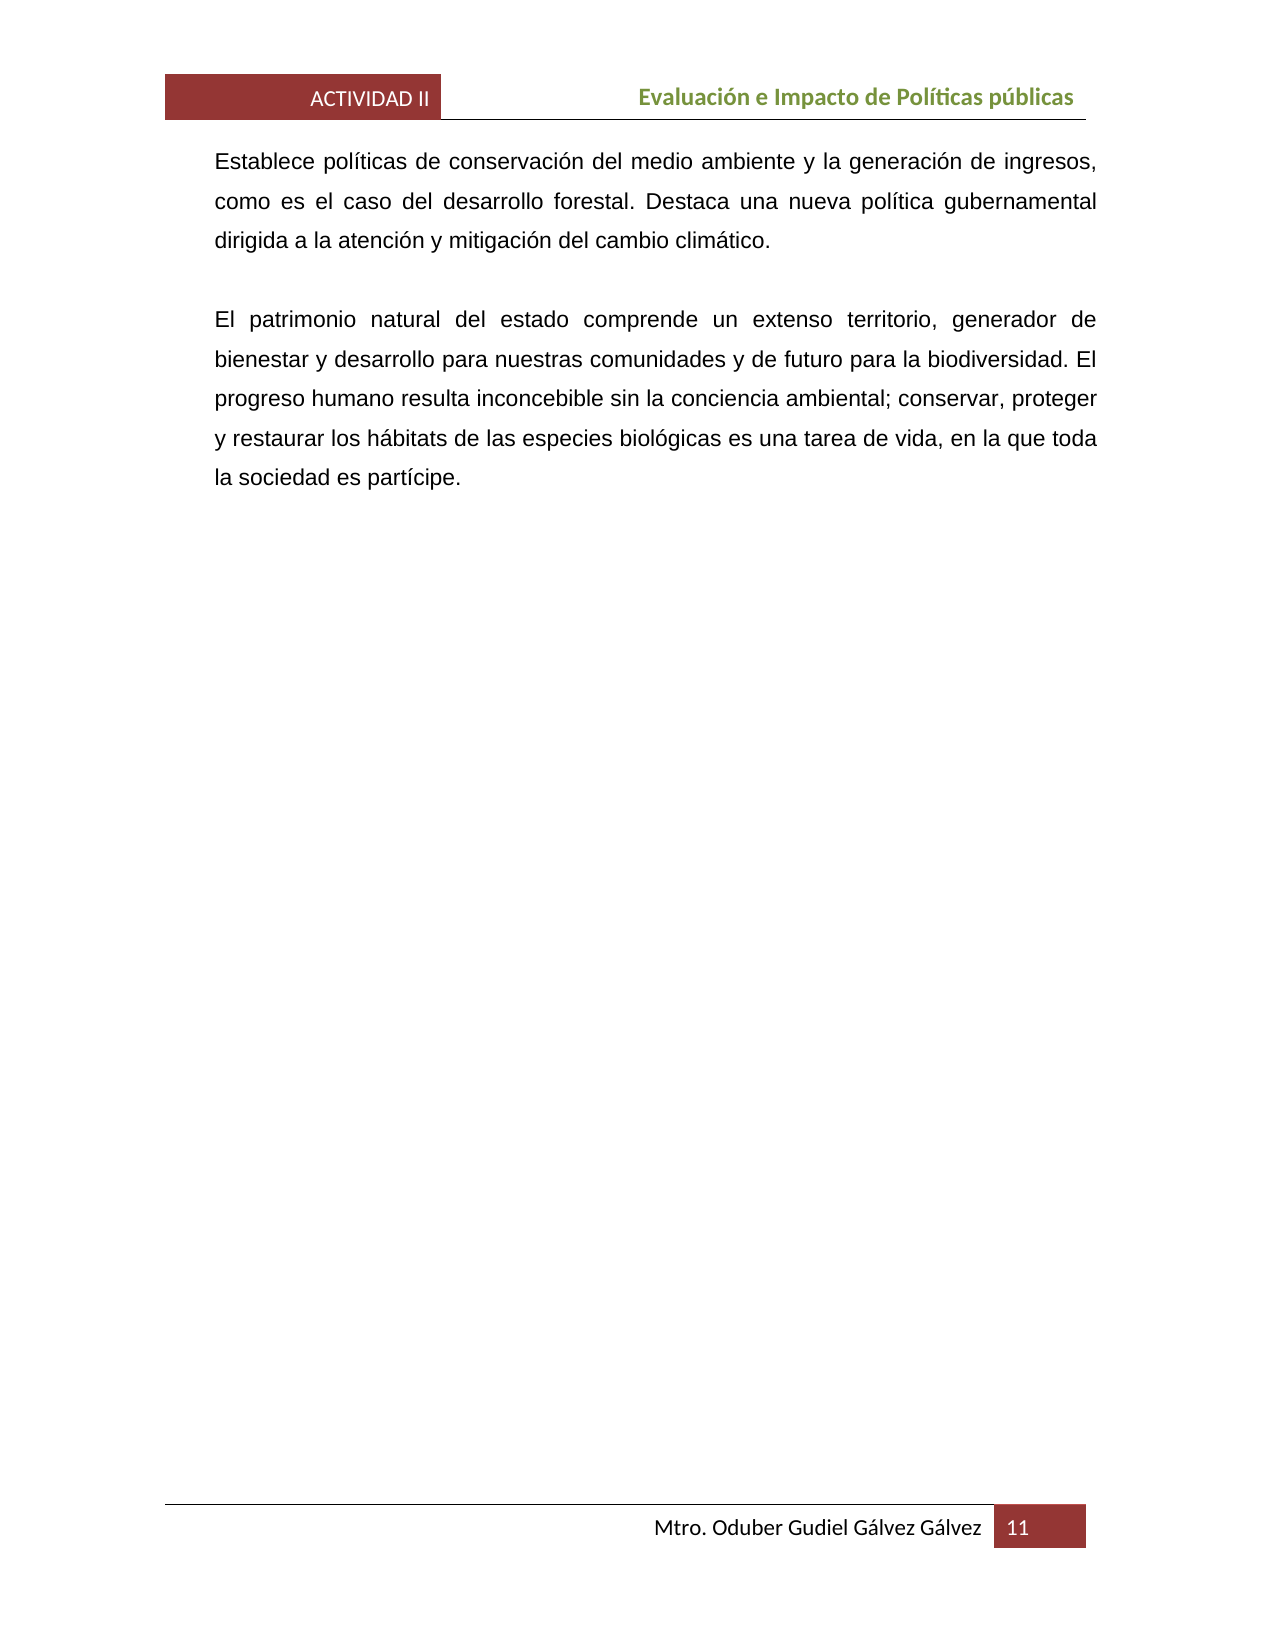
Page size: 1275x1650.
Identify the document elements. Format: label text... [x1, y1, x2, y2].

list El patrimonio natural del estado comprende un extenso territorio, generador de bienestar y desarrollo para nuestras comunidades y de futuro para la biodiversidad. El progreso humano resulta inconcebible sin la conciencia ambiental; conservar, proteger y restaurar los hábitats de las especies biológicas es una tarea de vida, en la que toda la sociedad es partícipe. [214, 306, 1098, 491]
list Establece políticas de conservación del medio ambiente y la generación de ingresos, como es el caso del desarrollo forestal. Destaca una nueva política gubernamental dirigida a la atención y mitigación del cambio climático. [214, 148, 1098, 254]
